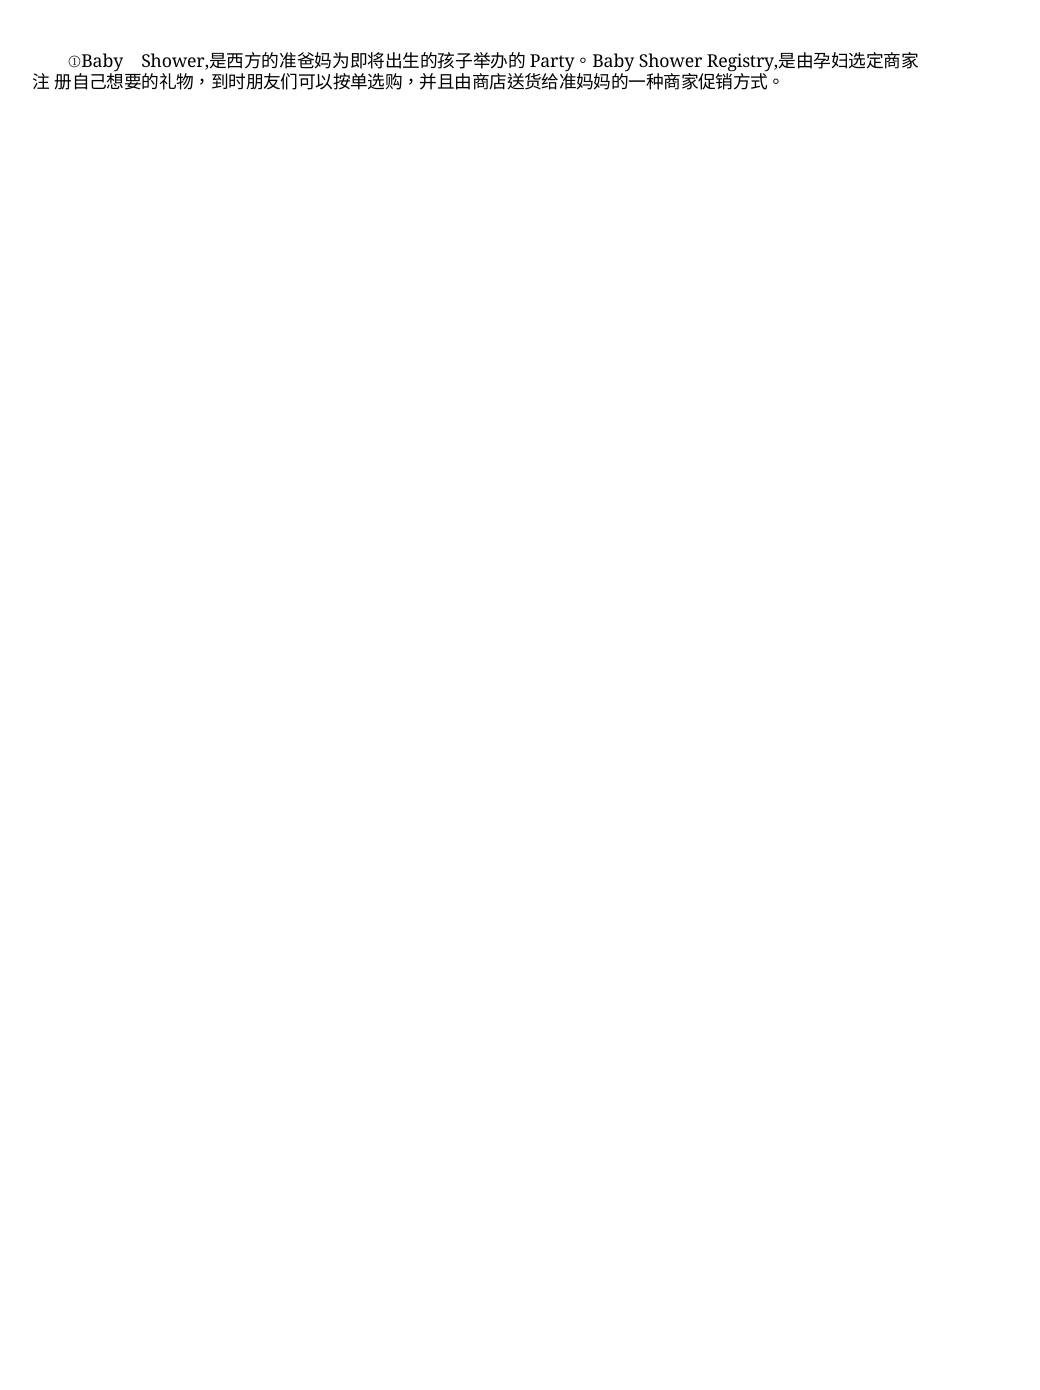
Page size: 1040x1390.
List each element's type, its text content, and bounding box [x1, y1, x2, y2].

text ①Baby Shower,是西方的准爸妈为即将出生的孩子举办的Party。Baby Shower Registry,是由孕妇选定商家注 册自己想要的礼物，到时朋友们可以按单选购，并且由商店送货给准妈妈的一种商家促销方式。 [32, 49, 935, 94]
